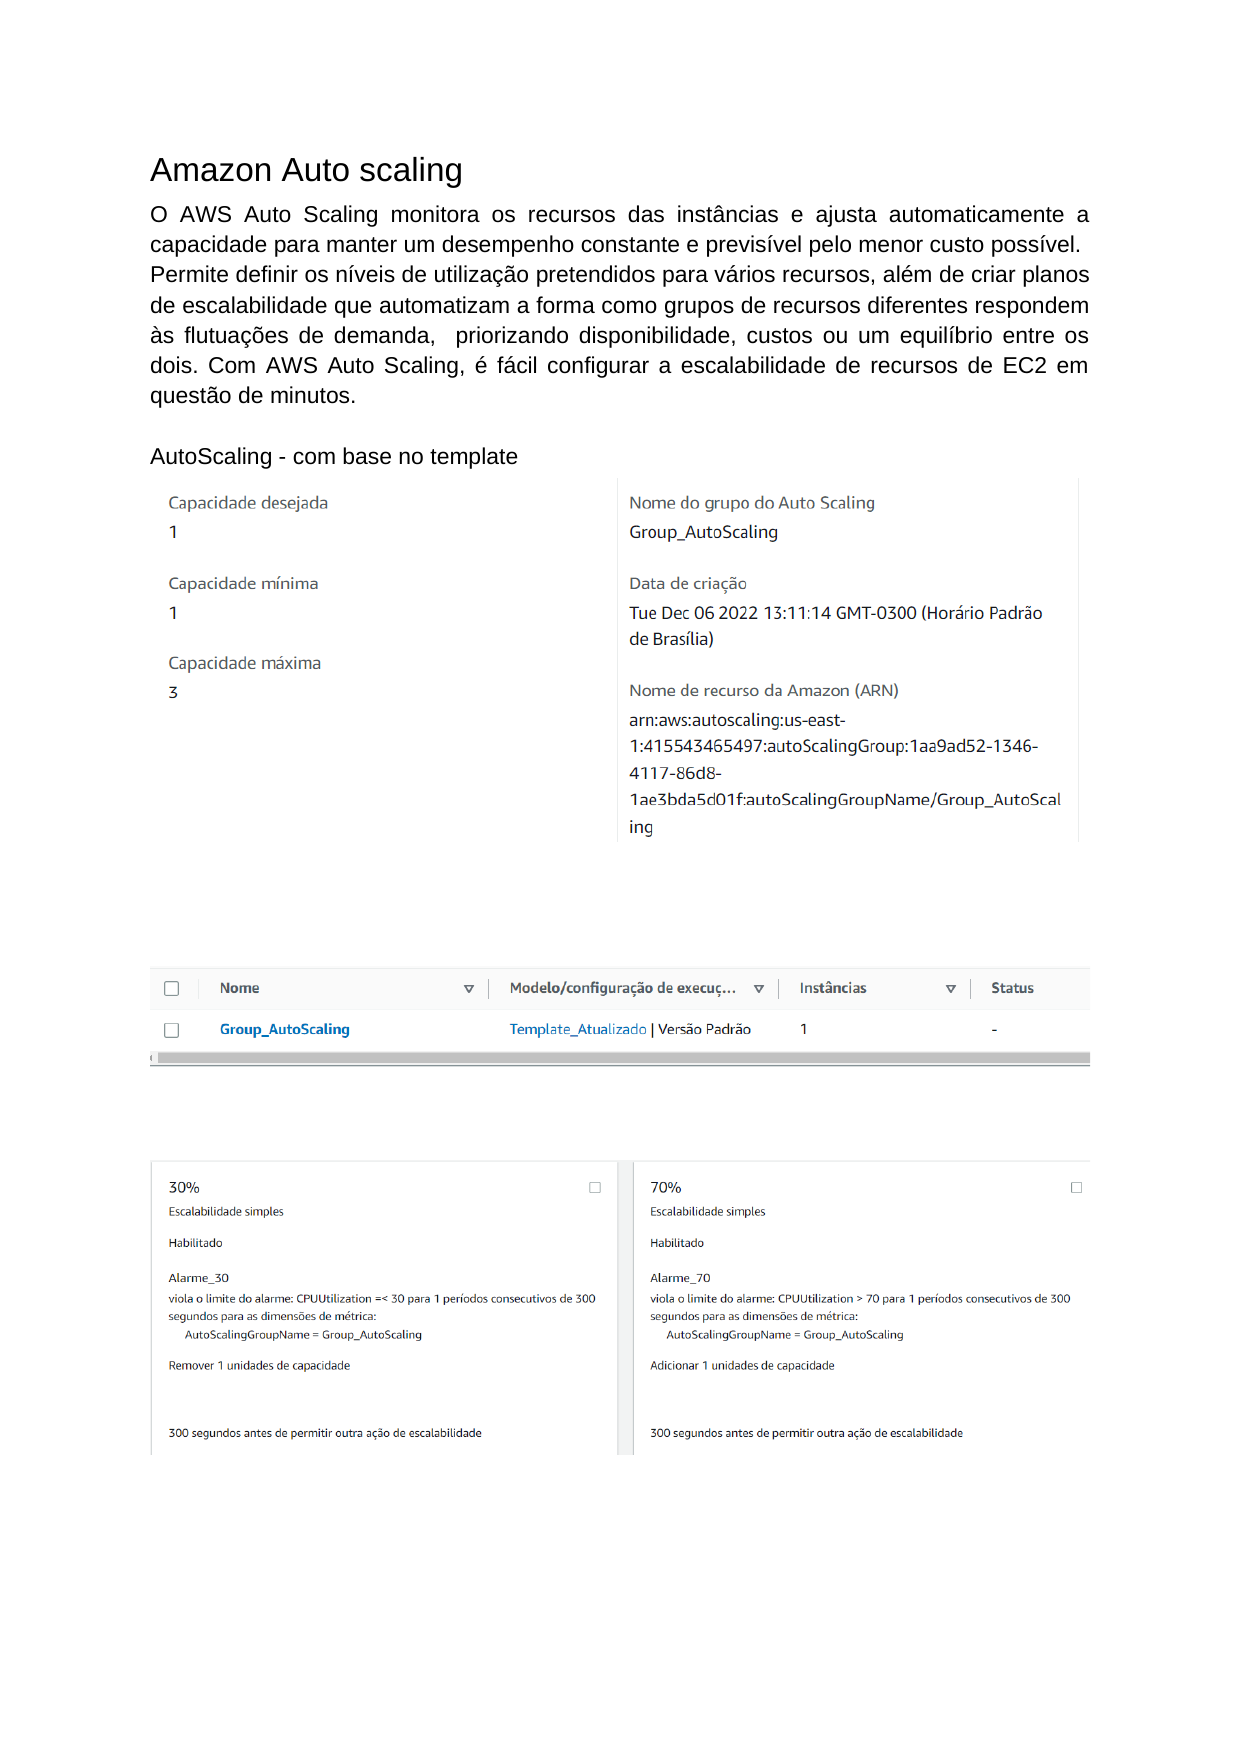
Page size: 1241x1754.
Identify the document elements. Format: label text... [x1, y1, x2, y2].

picture [150, 966, 1091, 1067]
text AutoScaling - com base no template [150, 443, 1090, 469]
text O AWS Auto Scaling monitora os recursos das instâncias e ajusta automaticamente a capacidade para manter um desempenho constante e previsível pelo menor custo possível. [150, 201, 1090, 257]
picture [150, 472, 1091, 842]
picture [150, 1160, 1091, 1455]
subtitle Amazon Auto scaling [150, 150, 1090, 188]
text Permite definir os níveis de utilização pretendidos para vários recursos, além de criar planos de escalabilidade que automatizam a forma como grupos de recursos diferentes respondem às flutuações de demanda, priorizando disponibilidade, custos ou um equilíbrio entre os dois. Com AWS Auto Scaling, é fácil configurar a escalabilidade de recursos de EC2 em questão de minutos. [150, 261, 1090, 408]
